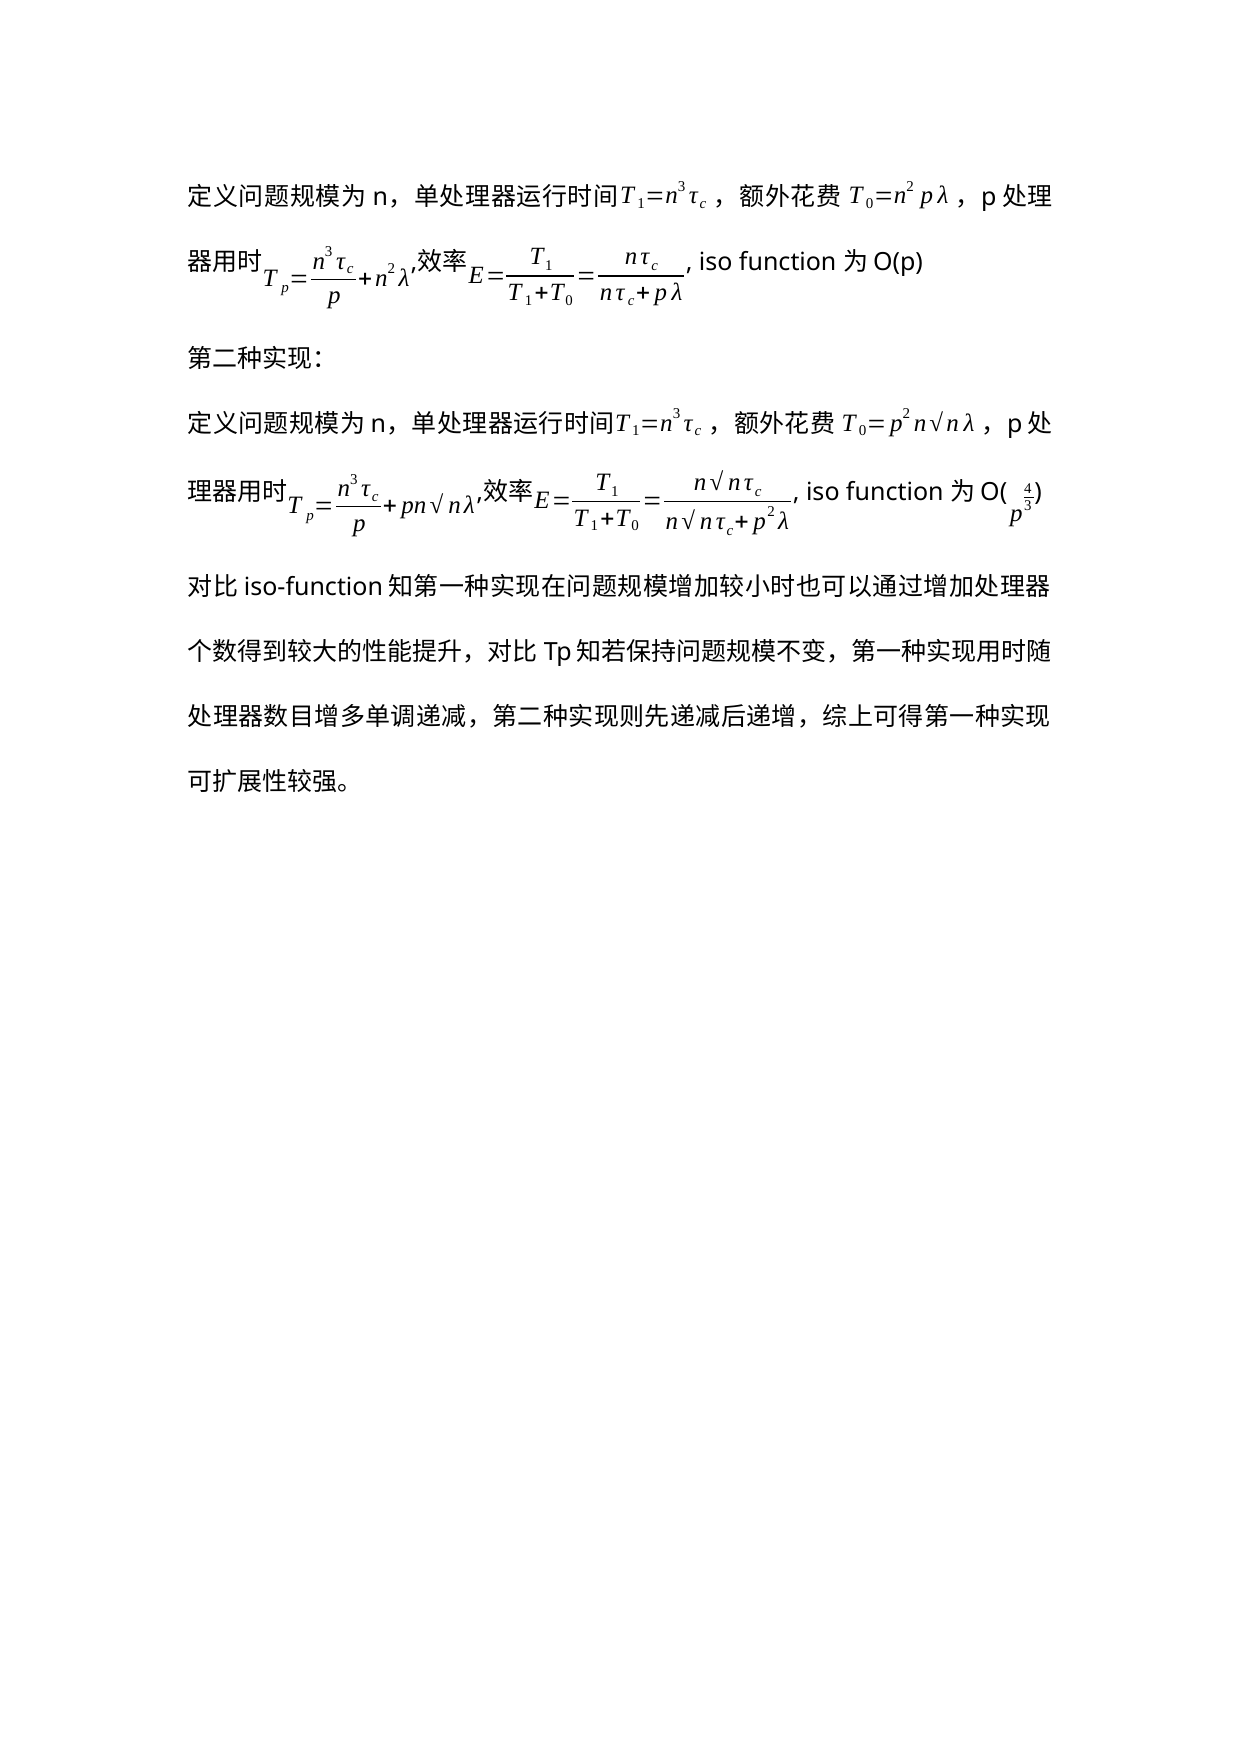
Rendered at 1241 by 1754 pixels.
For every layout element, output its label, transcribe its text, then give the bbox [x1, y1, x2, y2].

text 第二种实现： [187, 324, 1053, 389]
text 对比iso-function知第一种实现在问题规模增加较小时也可以通过增加处理器个数得到较大的性能提升，对比Tp知若保持问题规模不变，第一种实现用时随处理器数目增多单调递减，第二种实现则先递减后递增，综上可得第一种实现可扩展性较强。 [187, 552, 1053, 812]
text 定义问题规模为n，单处理器运行时间 ，额外花费 ，p处理器用时,效率, iso function 为O(p) [187, 162, 1053, 324]
text 定义问题规模为n，单处理器运行时间 ，额外花费 ，p处理器用时,效率, iso function 为O() [187, 389, 1053, 552]
